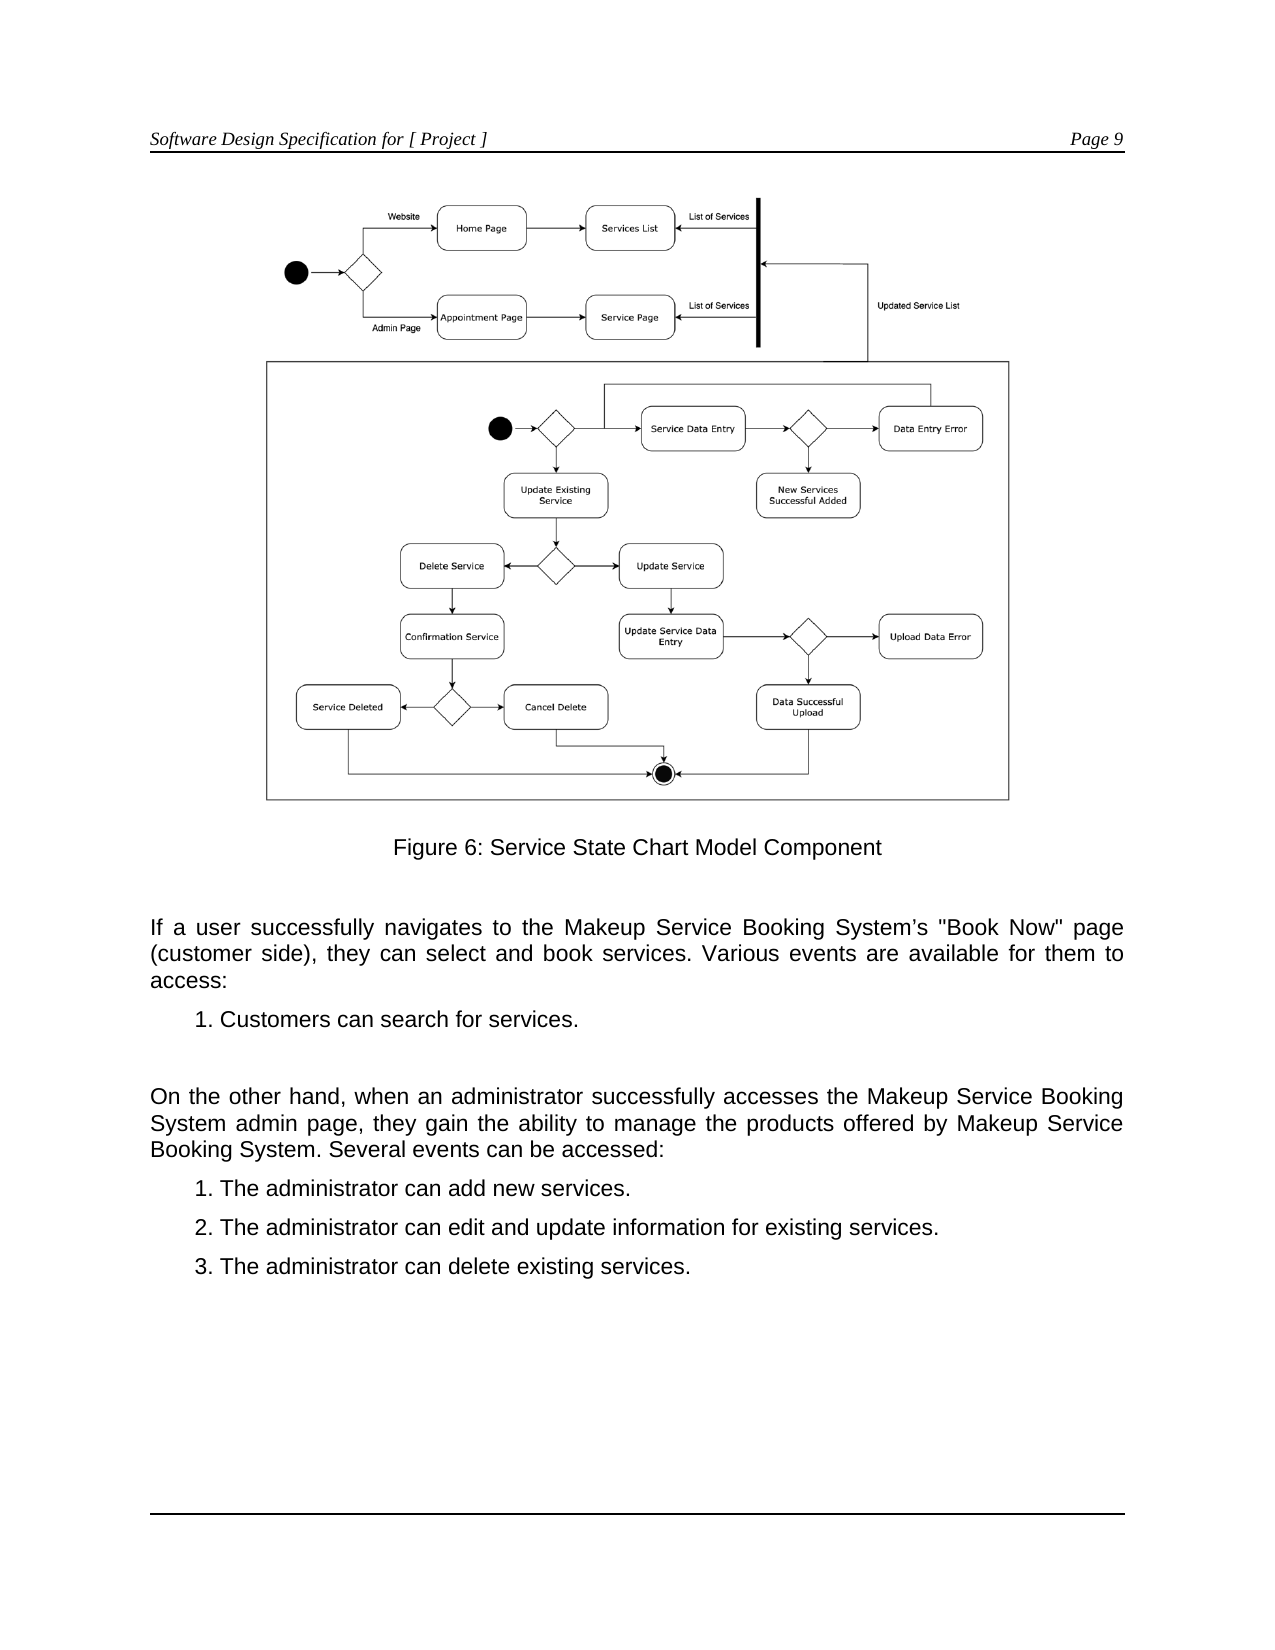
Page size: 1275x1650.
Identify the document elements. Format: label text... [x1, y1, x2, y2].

picture [249, 191, 1026, 822]
text On the other hand, when an administrator successfully accesses the Makeup Service Booking System admin page, they gain the ability to manage the products offered by Makeup Service Booking System. Several events can be accessed: [150, 1083, 1125, 1162]
text Figure 6: Service State Chart Model Component [150, 834, 1125, 860]
text If a user successfully navigates to the Makeup Service Booking System’s "Book Now" page (customer side), they can select and book services. Various events are available for them to access: [150, 914, 1125, 993]
text 3. The administrator can delete existing services. [150, 1253, 1125, 1279]
text 2. The administrator can edit and update information for existing services. [150, 1214, 1125, 1240]
text 1. Customers can search for services. [150, 1006, 1125, 1032]
text 1. The administrator can add new services. [150, 1175, 1125, 1201]
